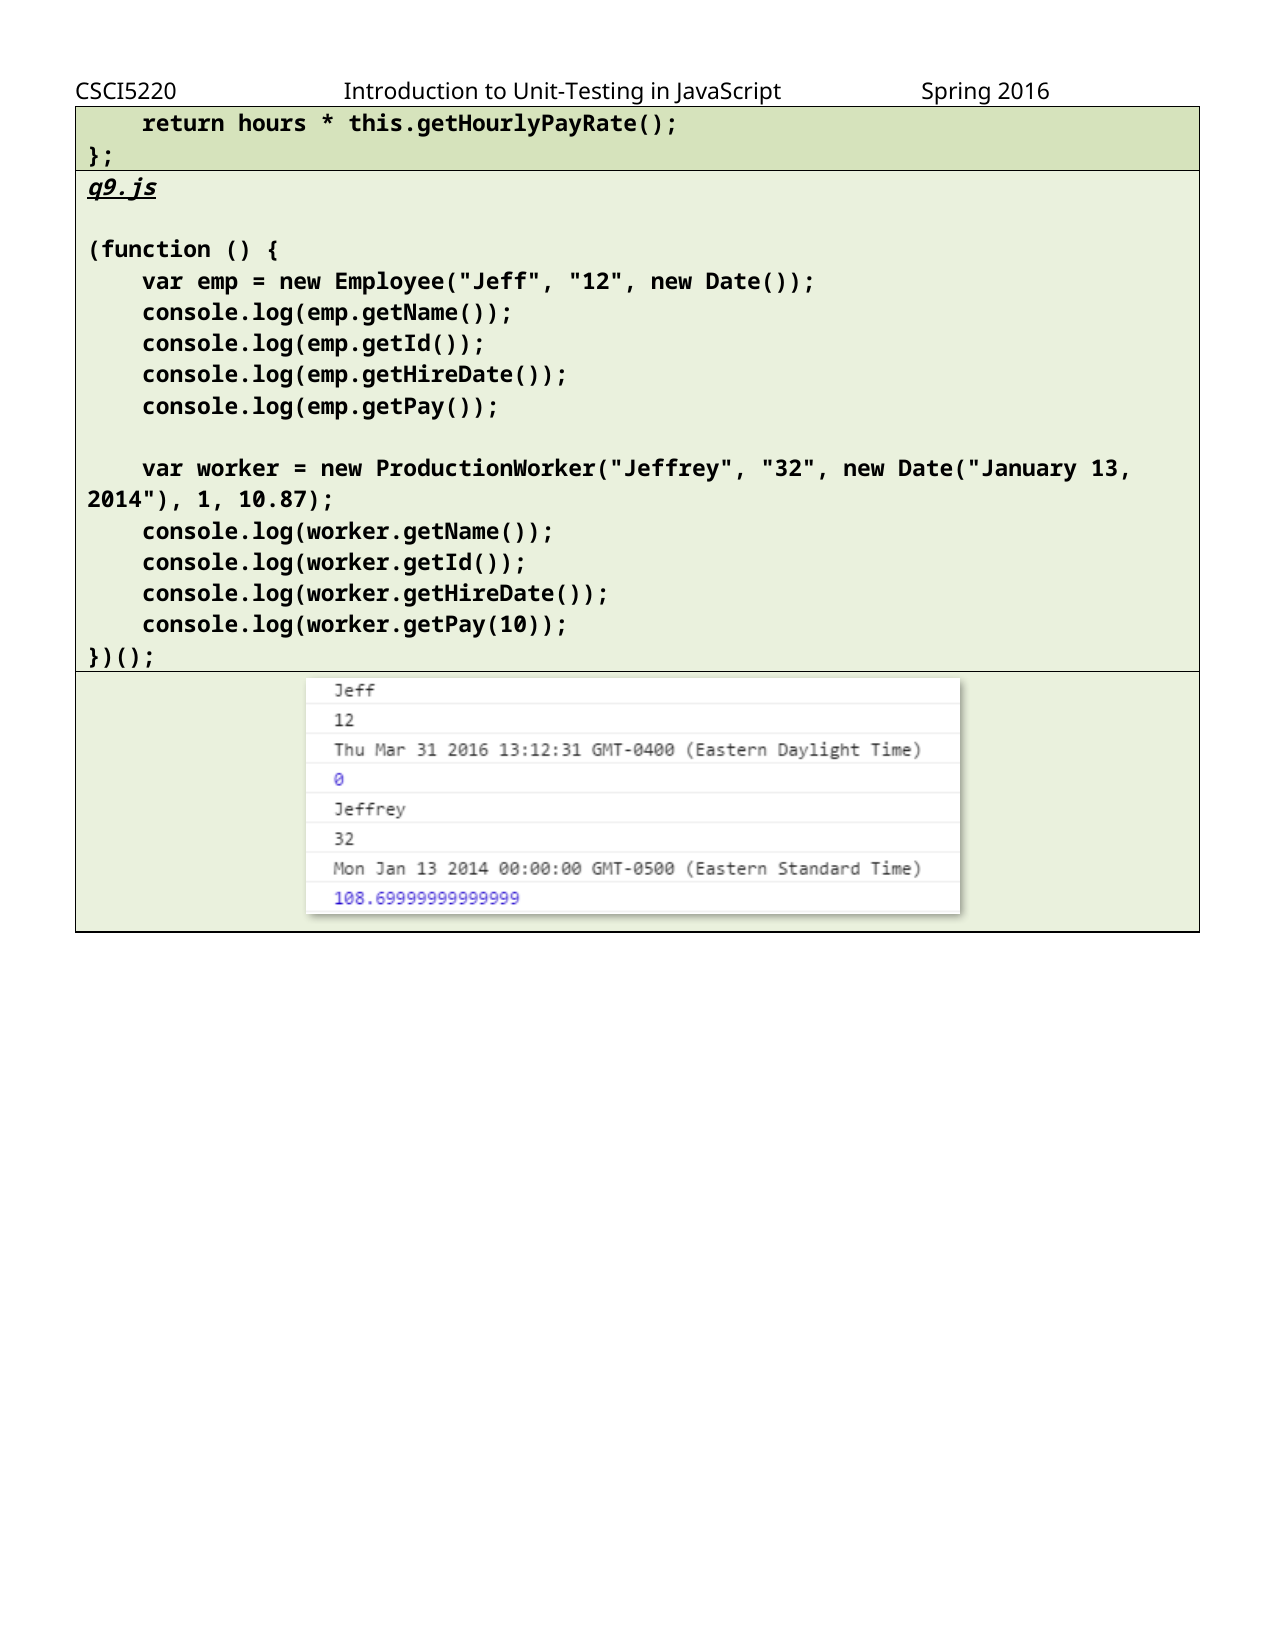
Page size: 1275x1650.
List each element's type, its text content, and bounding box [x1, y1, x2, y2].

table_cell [76, 107, 1199, 170]
picture [306, 678, 960, 914]
table_cell [76, 672, 1199, 931]
table_cell q9.js (function () { var emp = new Employee("Jeff", "12", new Date()); console.log(emp.getName()); console.log(emp.getId()); console.log(emp.getHireDate()); console.log(emp.getPay()); var worker = new ProductionWorker("Jeffrey", "32", new Date("January 13, 2014"), 1, 10.87); console.log(worker.getName()); console.log(worker.getId()); console.log(worker.getHireDate()); console.log(worker.getPay(10)); })(); [76, 171, 1199, 671]
